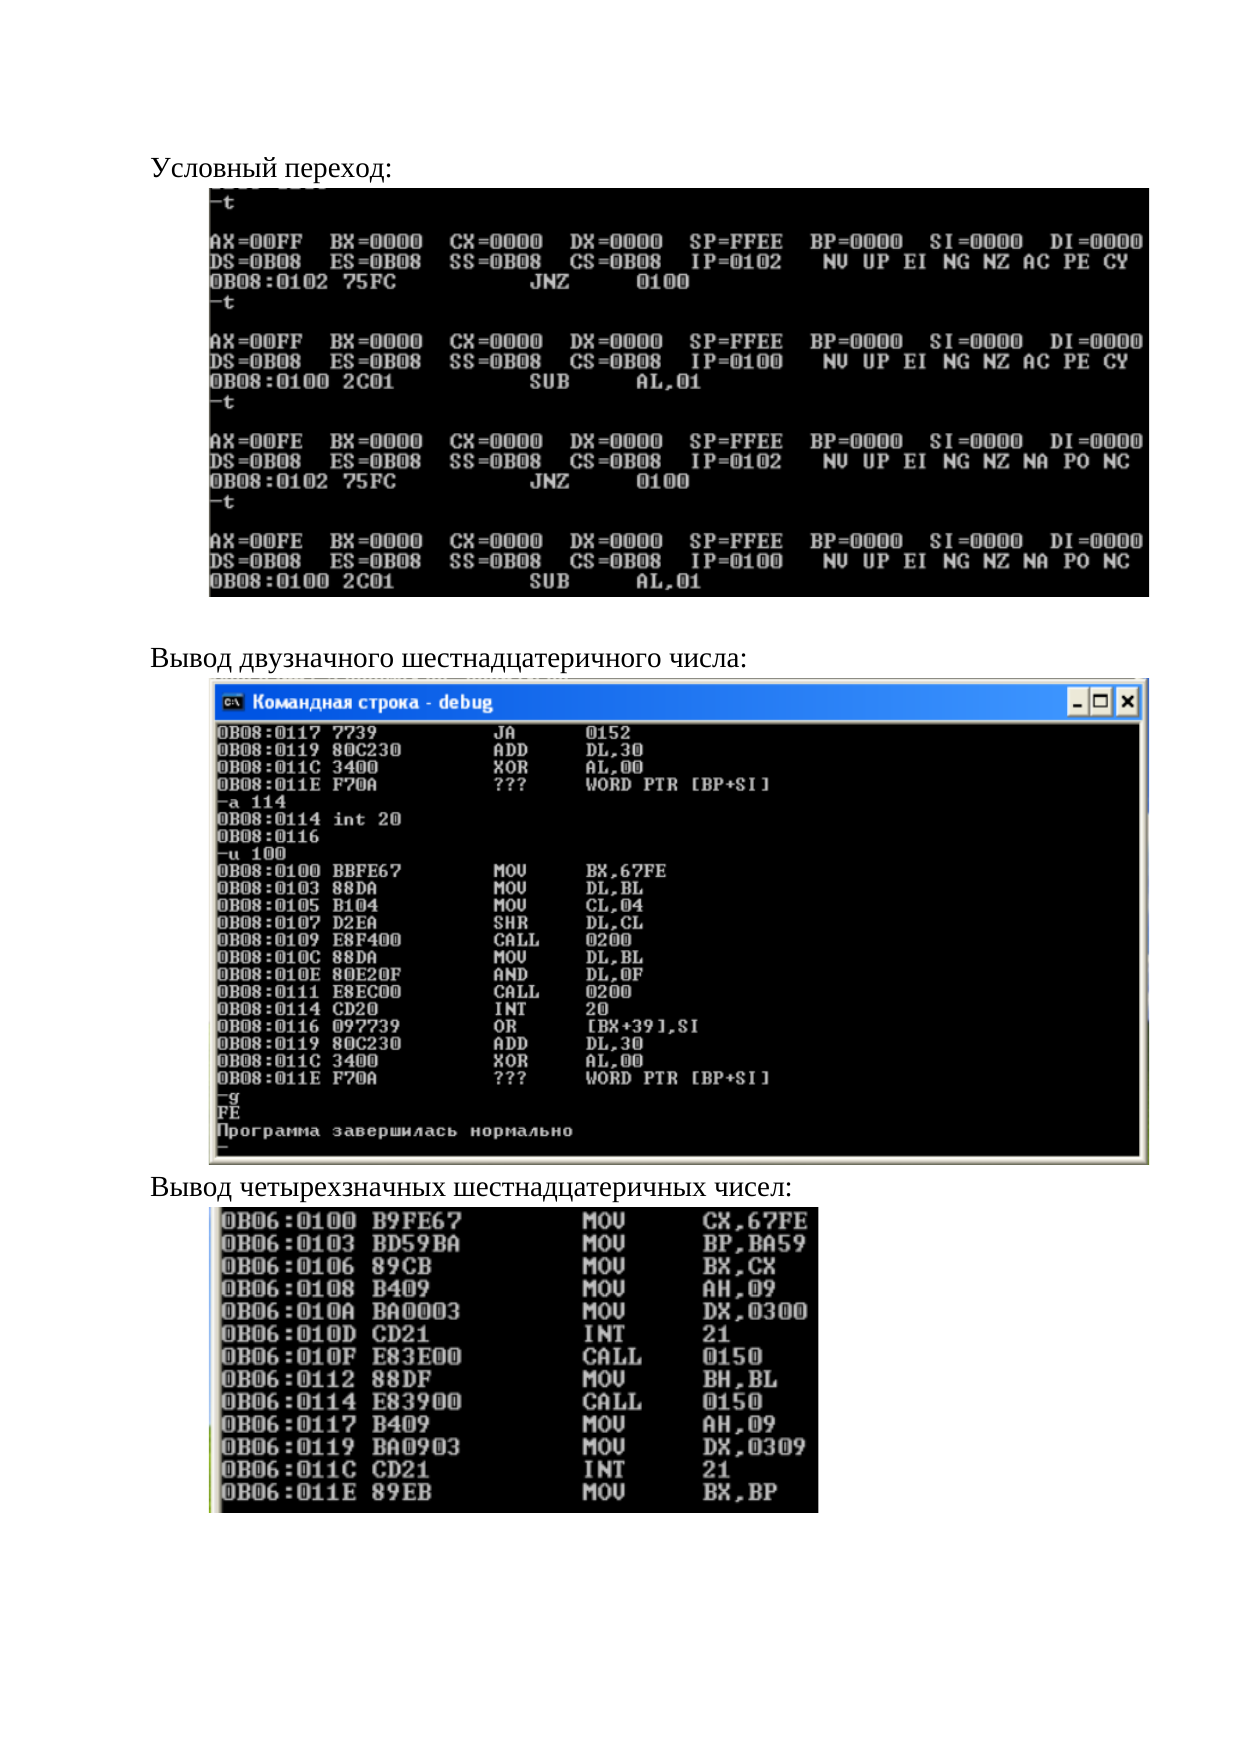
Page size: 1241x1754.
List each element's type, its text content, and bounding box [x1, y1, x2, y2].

picture [208, 188, 1150, 597]
picture [208, 678, 1150, 1165]
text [150, 1169, 1090, 1513]
picture [208, 1207, 819, 1513]
